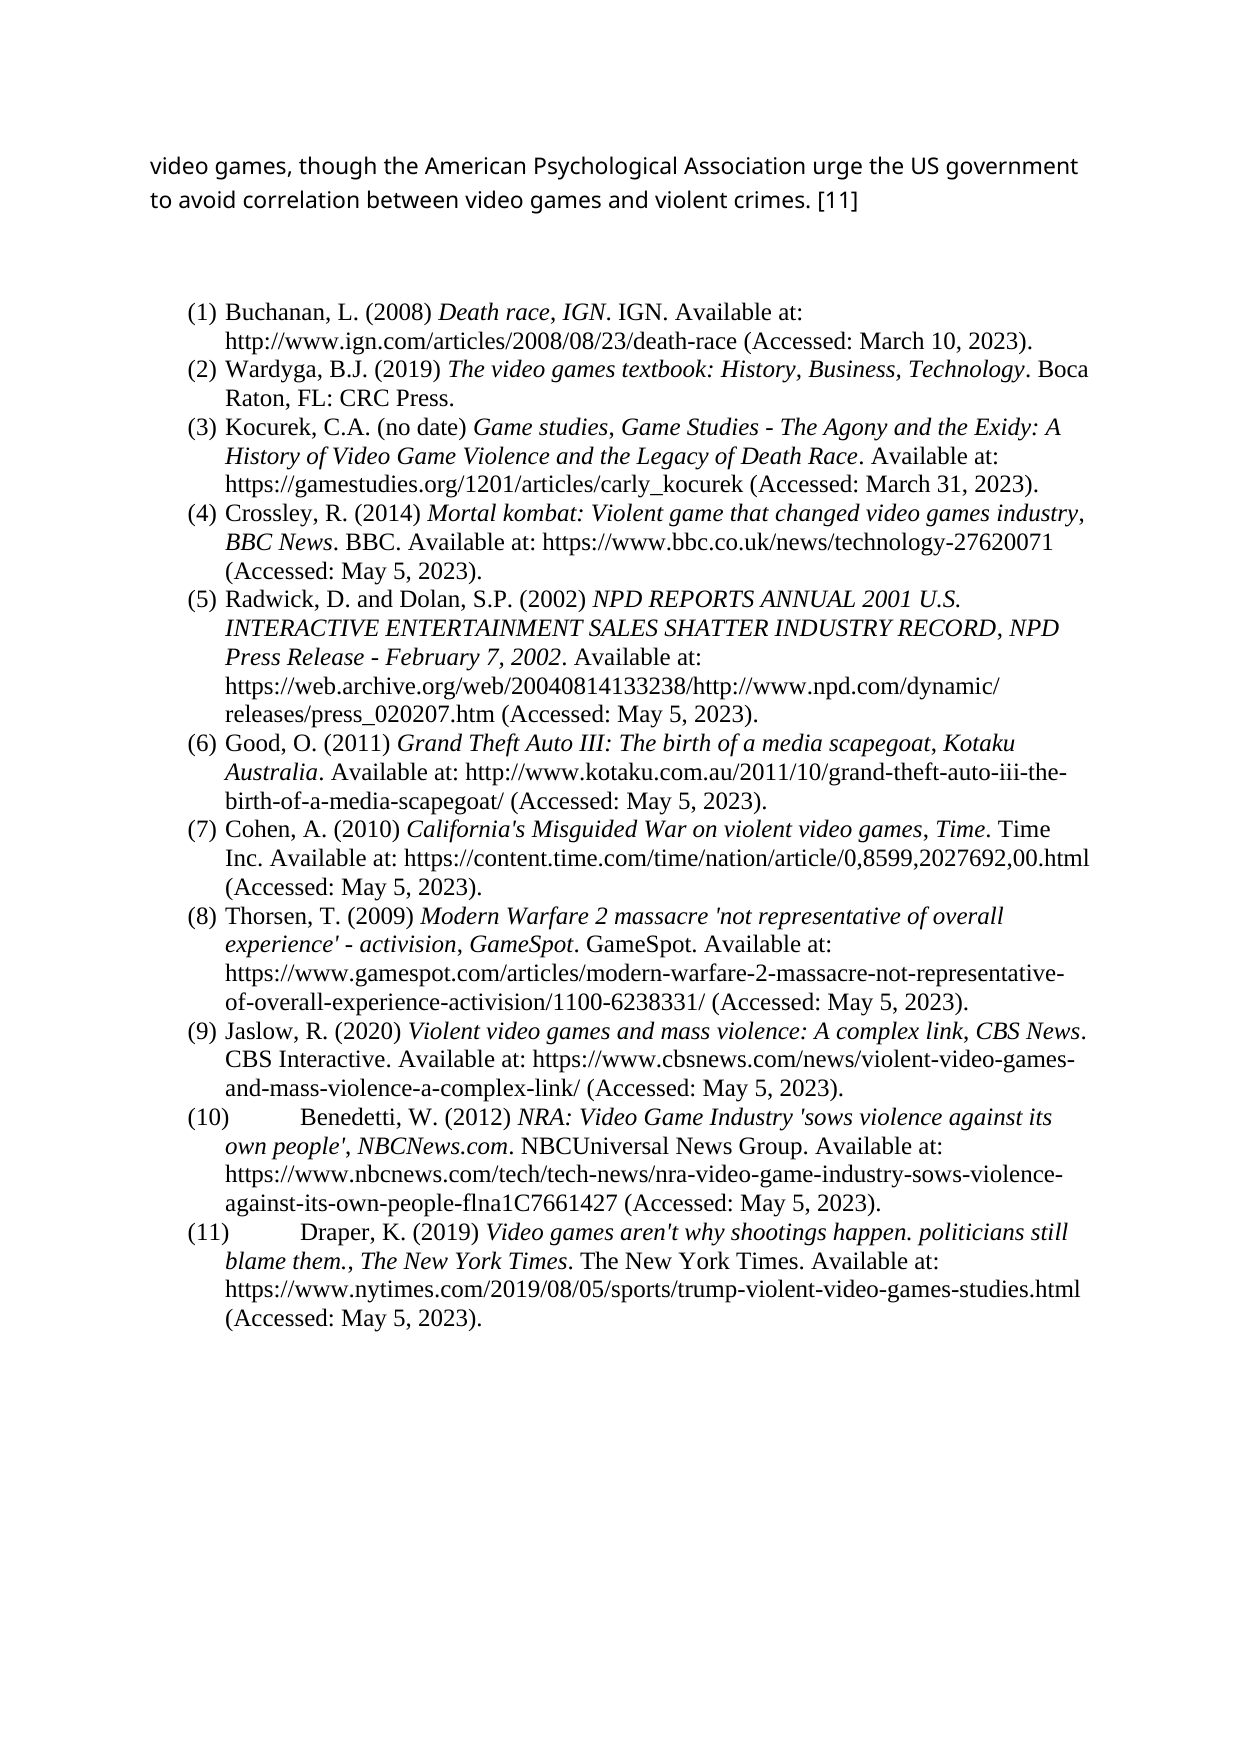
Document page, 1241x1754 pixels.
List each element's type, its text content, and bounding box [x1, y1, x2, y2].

list Radwick, D. and Dolan, S.P. (2002) NPD REPORTS ANNUAL 2001 U.S. INTERACTIVE ENTERTAINMENT SALES SHATTER INDUSTRY RECORD, NPD Press Release - February 7, 2002. Available at: https://web.archive.org/web/20040814133238/http://www.npd.com/dynamic/releases/press_020207.htm (Accessed: May 5, 2023). [187, 614, 1090, 757]
list Cohen, A. (2010) California's Misguided War on violent video games, Time. Time Inc. Available at: https://content.time.com/time/nation/article/0,8599,2027692,00.html (Accessed: May 5, 2023). [187, 844, 1090, 930]
list Buchanan, L. (2008) Death race, IGN. IGN. Available at: http://www.ign.com/articles/2008/08/23/death-race (Accessed: March 10, 2023). [187, 297, 1090, 354]
list Wardyga, B.J. (2019) The video games textbook: History, Business, Technology. Boca Raton, FL: CRC Press. [187, 384, 1090, 441]
list Kocurek, C.A. (no date) Game studies, Game Studies - The Agony and the Exidy: A History of Video Game Violence and the Legacy of Death Race. Available at: https://gamestudies.org/1201/articles/carly_kocurek (Accessed: March 31, 2023). [187, 441, 1090, 527]
list Benedetti, W. (2012) NRA: Video Game Industry 'sows violence against its own people', NBCNews.com. NBCUniversal News Group. Available at: https://www.nbcnews.com/tech/tech-news/nra-video-game-industry-sows-violence-against-its-own-people-flna1C7661427 (Accessed: May 5, 2023). [187, 1131, 1090, 1246]
list Good, O. (2011) Grand Theft Auto III: The birth of a media scapegoat, Kotaku Australia. Available at: http://www.kotaku.com.au/2011/10/grand-theft-auto-iii-the-birth-of-a-media-scapegoat/ (Accessed: May 5, 2023). [187, 757, 1090, 844]
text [150, 150, 1090, 215]
list Thorsen, T. (2009) Modern Warfare 2 massacre 'not representative of overall experience' - activision, GameSpot. GameSpot. Available at: https://www.gamespot.com/articles/modern-warfare-2-massacre-not-representative-of-overall-experience-activision/1100-6238331/ (Accessed: May 5, 2023). [187, 930, 1090, 1045]
list Jaslow, R. (2020) Violent video games and mass violence: A complex link, CBS News. CBS Interactive. Available at: https://www.cbsnews.com/news/violent-video-games-and-mass-violence-a-complex-link/ (Accessed: May 5, 2023). [187, 1045, 1090, 1131]
list Crossley, R. (2014) Mortal kombat: Violent game that changed video games industry, BBC News. BBC. Available at: https://www.bbc.co.uk/news/technology-27620071 (Accessed: May 5, 2023). [187, 527, 1090, 614]
list Draper, K. (2019) Video games aren't why shootings happen. politicians still blame them., The New York Times. The New York Times. Available at: https://www.nytimes.com/2019/08/05/sports/trump-violent-video-games-studies.html (Accessed: May 5, 2023). [187, 1246, 1090, 1361]
